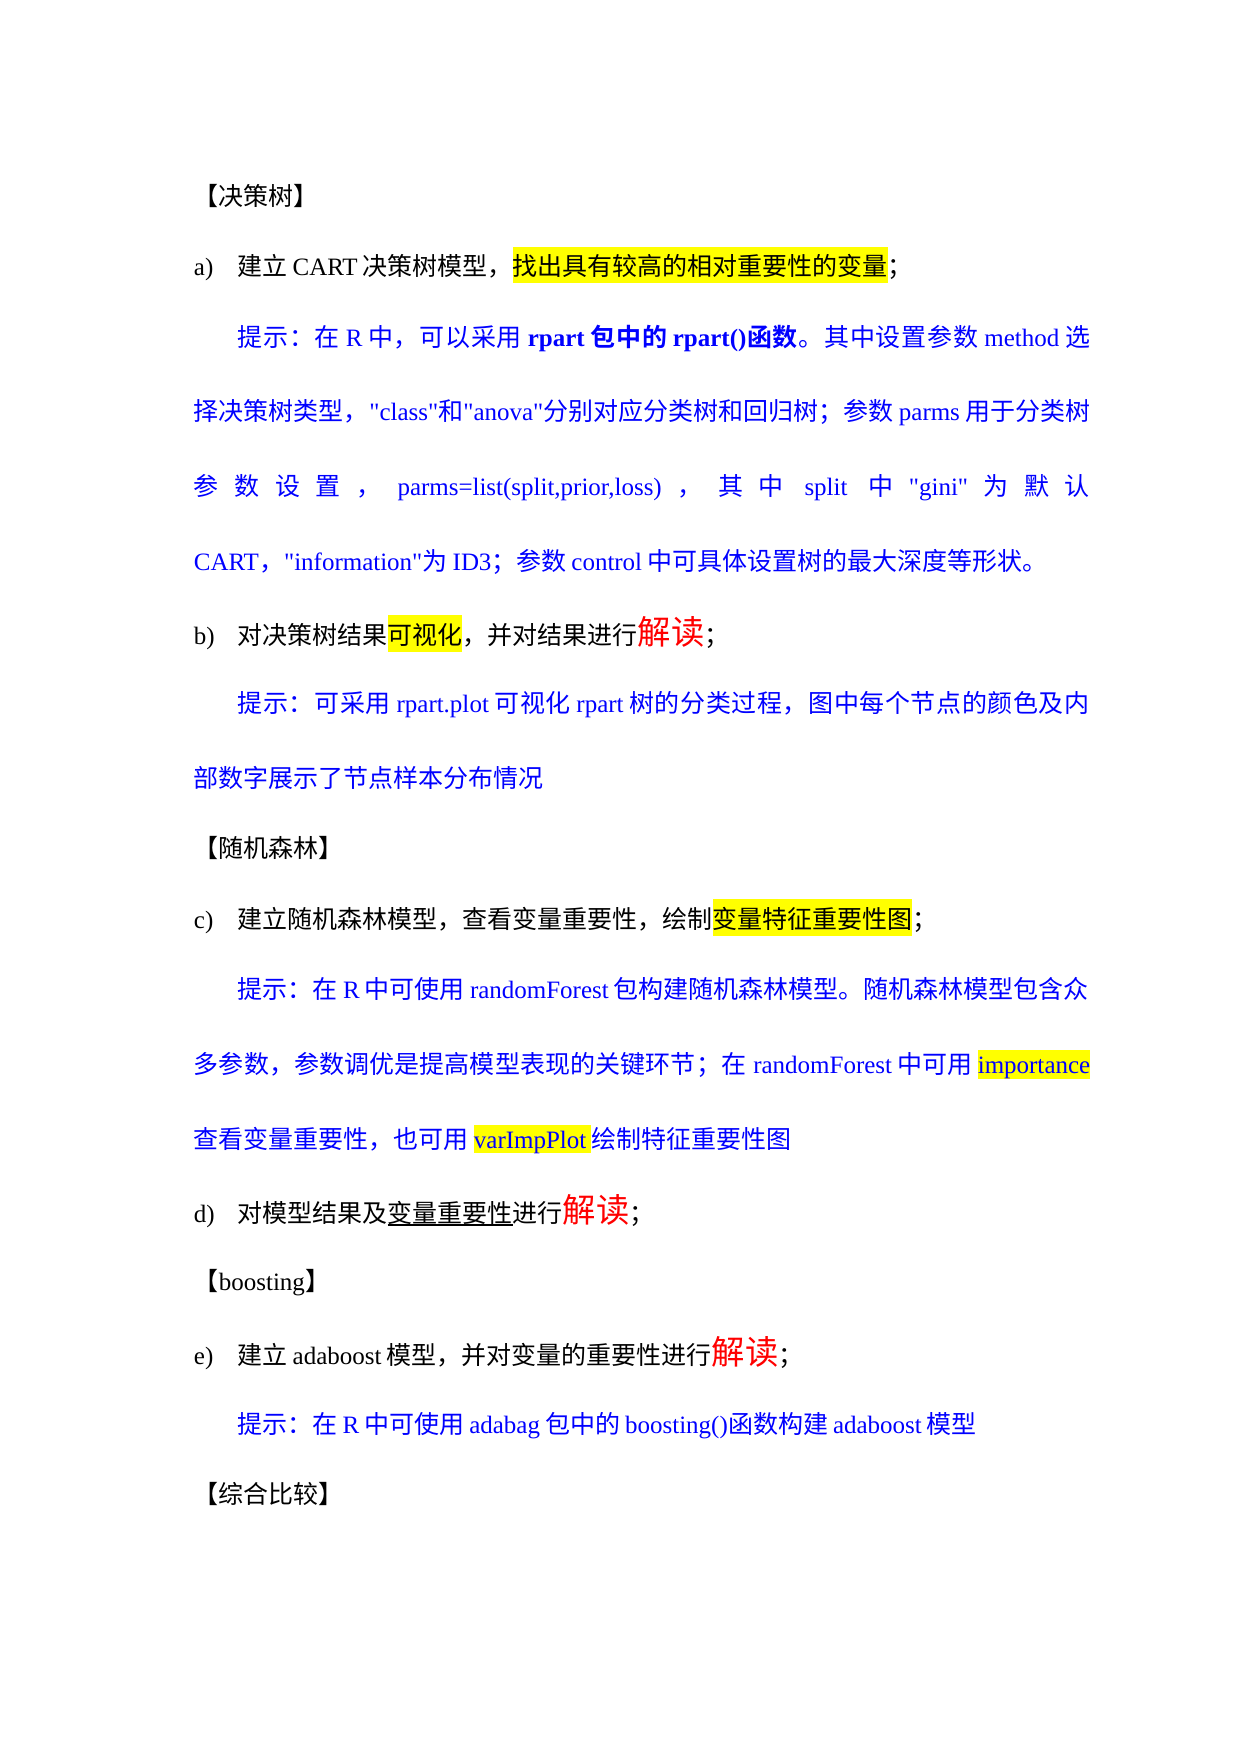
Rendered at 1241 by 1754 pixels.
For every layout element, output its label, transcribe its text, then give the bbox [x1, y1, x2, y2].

text 【boosting】 [194, 1247, 1090, 1312]
text 提示：在R中可使用adabag包中的boosting()函数构建adaboost模型 [194, 1390, 1090, 1455]
list 建立CART决策树模型，找出具有较高的相对重要性的变量； [194, 232, 1090, 297]
text 【决策树】 [194, 162, 1090, 227]
list 建立adaboost模型，并对变量的重要性进行解读； [194, 1318, 1090, 1383]
text 【随机森林】 [194, 814, 1090, 879]
text 【综合比较】 [194, 1460, 1090, 1525]
text 提示：在R中，可以采用rpart包中的rpart()函数。其中设置参数method选择决策树类型，"class"和"anova"分别对应分类树和回归树；参数parms用于分类树参数设置，parms=list(split,prior,loss)，其中split中"gini"为默认CART，"information"为ID3；参数control中可具体设置树的最大深度等形状。 [194, 303, 1090, 592]
text 提示：可采用rpart.plot可视化rpart树的分类过程，图中每个节点的颜色及内部数字展示了节点样本分布情况 [194, 669, 1090, 809]
list 对模型结果及变量重要性进行解读； [194, 1175, 1090, 1240]
list 对决策树结果可视化，并对结果进行解读； [194, 597, 1090, 662]
text 提示：在R中可使用randomForest包构建随机森林模型。随机森林模型包含众多参数，参数调优是提高模型表现的关键环节；在randomForest中可用importance查看变量重要性，也可用varImpPlot绘制特征重要性图 [194, 955, 1090, 1170]
list 建立随机森林模型，查看变量重要性，绘制变量特征重要性图； [194, 885, 1090, 950]
